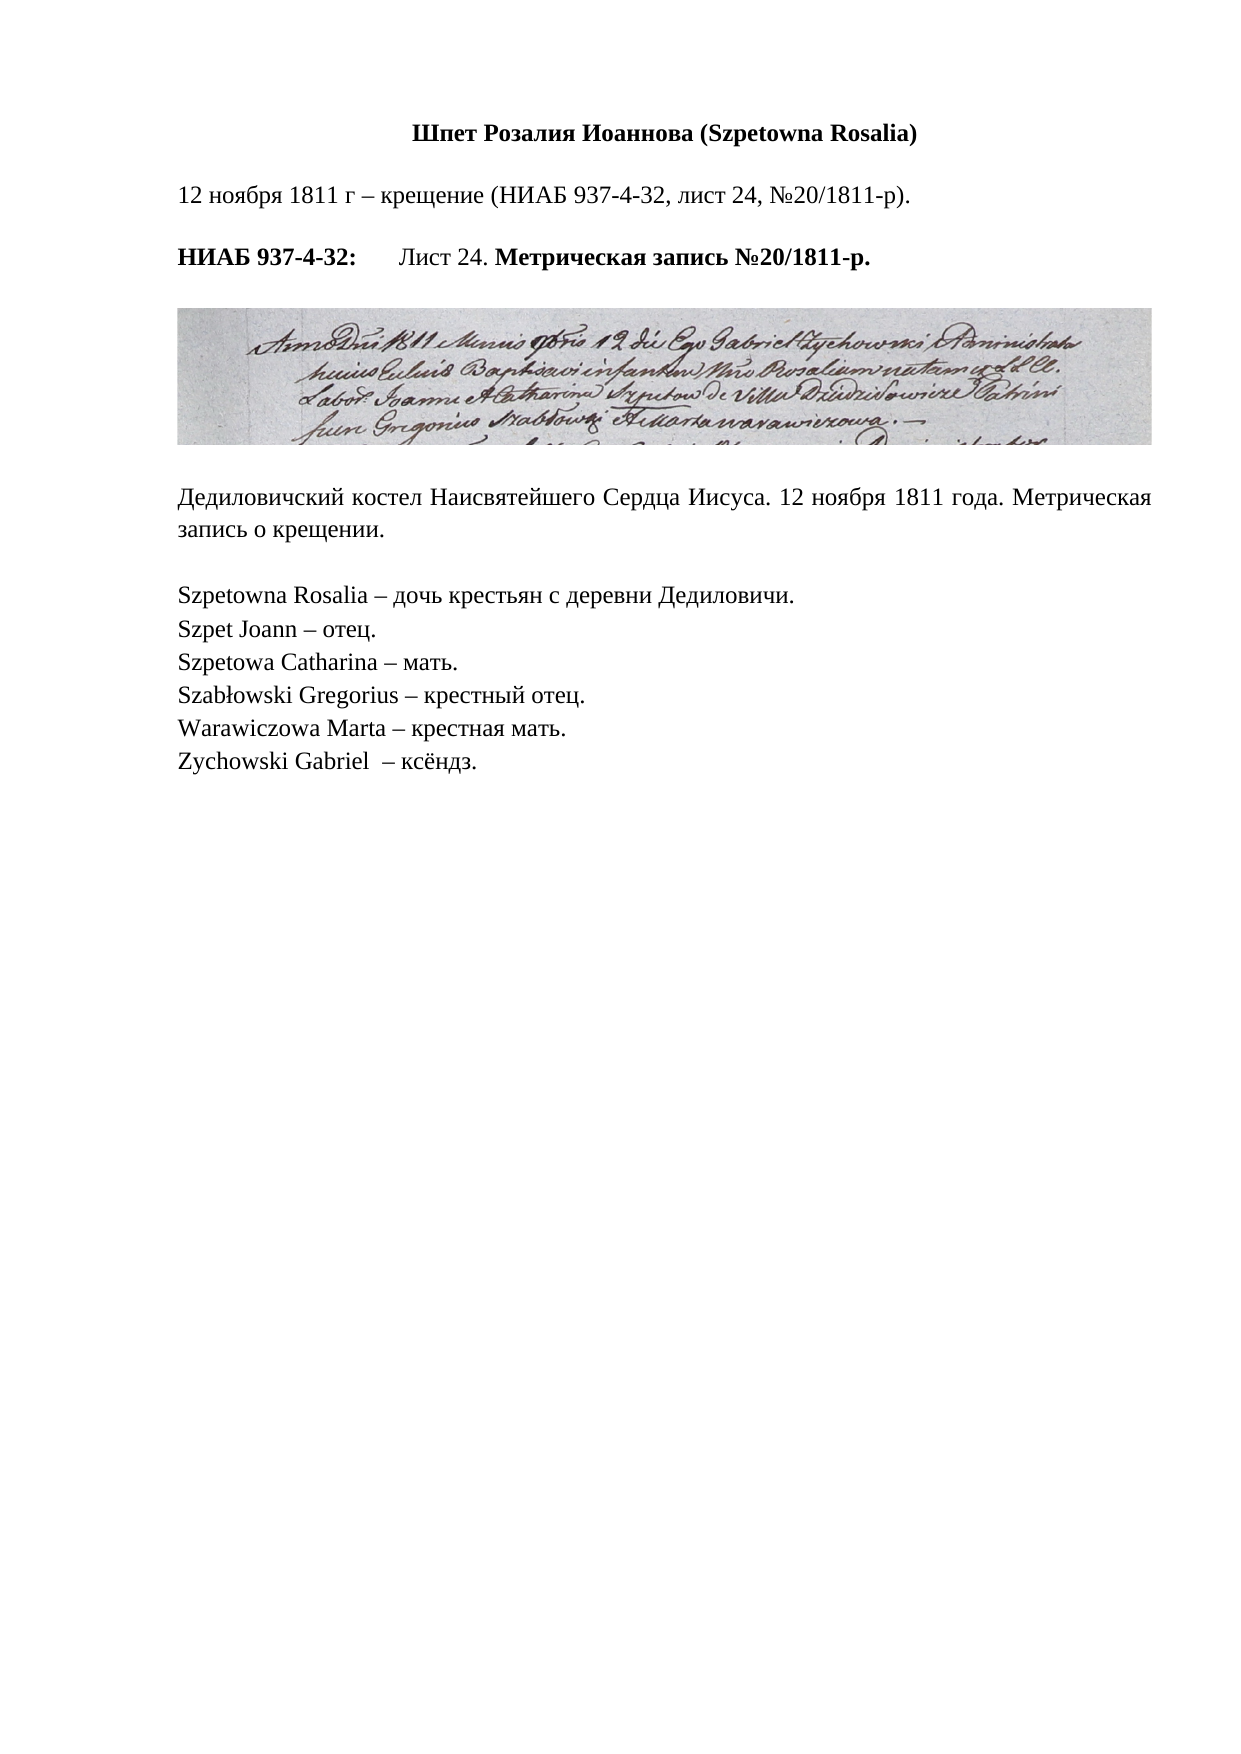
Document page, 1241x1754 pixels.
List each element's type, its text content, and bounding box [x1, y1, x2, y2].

text Szabłowski Gregorius – крестный отец. [177, 680, 1152, 708]
text Warawiczowa Marta – крестная мать. [177, 713, 1152, 741]
text Zychowski Gabriel – ксёндз. [177, 746, 1152, 774]
text 12 ноября 1811 г – крещение (НИАБ 937-4-32, лист 24, №20/1811-р). [177, 180, 1152, 209]
text Szpetowa Catharina – мать. [177, 647, 1152, 675]
text НИАБ 937-4-32: Лист 24. Метрическая запись №20/1811-р. [177, 242, 1152, 271]
text Шпет Розалия Иоаннова (Szpetowna Rosalia) [177, 118, 1152, 147]
text Szpet Joann – отец. [177, 614, 1152, 642]
text Дедиловичский костел Наисвятейшего Сердца Иисуса. 12 ноября 1811 года. Метрическая запись о крещении. [177, 482, 1152, 543]
text Szpetowna Rosalia – дочь крестьян с деревни Дедиловичи. [177, 581, 1152, 609]
picture [177, 308, 1152, 445]
